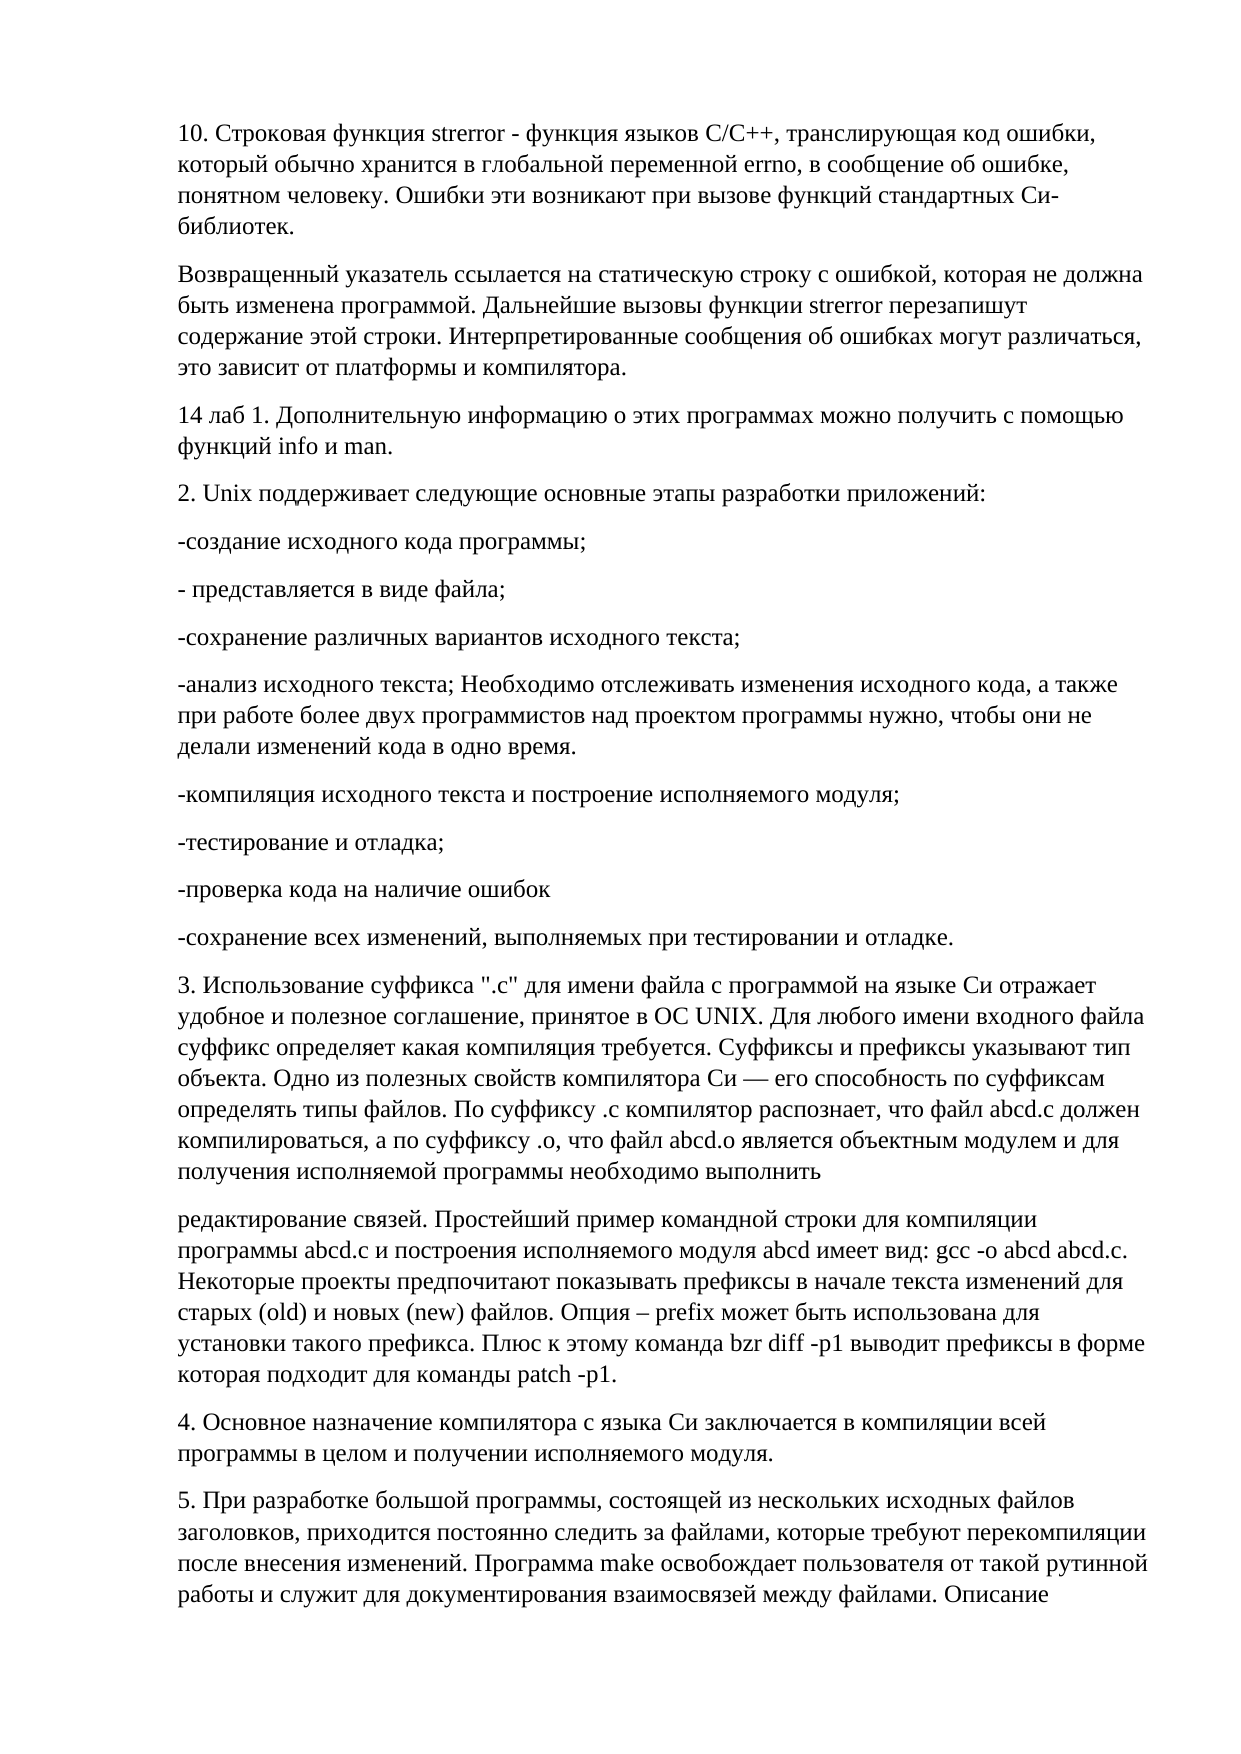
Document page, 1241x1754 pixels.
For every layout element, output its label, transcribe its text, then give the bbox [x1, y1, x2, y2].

text 10. Строковая функция strerror - функция языков C/C++, транслирующая код ошибки, который обычно хранится в глобальной переменной errno, в сообщение об ошибке, понятном человеку. Ошибки эти возникают при вызове функций стандартных Си-библиотек. [177, 118, 1152, 240]
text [177, 1486, 1152, 1607]
text Возвращенный указатель ссылается на статическую строку с ошибкой, которая не должна быть изменена программой. Дальнейшие вызовы функции strerror перезапишут содержание этой строки. Интерпретированные сообщения об ошибках могут различаться, это зависит от платформы и компилятора. [177, 259, 1152, 381]
text 14 лаб 1. Дополнительную информацию о этих программах можно получить с помощью функций info и man. [177, 400, 1152, 459]
text -сохранение всех изменений, выполняемых при тестировании и отладке. [177, 922, 1152, 951]
text -создание исходного кода программы; [177, 526, 1152, 555]
text -компиляция исходного текста и построение исполняемого модуля; [177, 779, 1152, 808]
text 2. Unix поддерживает следующие основные этапы разработки приложений: [177, 478, 1152, 507]
text -проверка кода на наличие ошибок [177, 874, 1152, 903]
text - представляется в виде файла; [177, 574, 1152, 603]
text -сохранение различных вариантов исходного текста; [177, 622, 1152, 650]
text 4. Основное назначение компилятора с языка Си заключается в компиляции всей программы в целом и получении исполняемого модуля. [177, 1407, 1152, 1467]
text -анализ исходного текста; Необходимо отслеживать изменения исходного кода, а также при работе более двух программистов над проектом программы нужно, чтобы они не делали изменений кода в одно время. [177, 669, 1152, 760]
text -тестирование и отладка; [177, 827, 1152, 856]
text 3. Использование суффикса ".с" для имени файла с программой на языке Си отражает удобное и полезное соглашение, принятое в ОС UNIX. Для любого имени входного файла суффикс определяет какая компиляция требуется. Суффиксы и префиксы указывают тип объекта. Одно из полезных свойств компилятора Си — его способность по суффиксам определять типы файлов. По суффиксу .c компилятор распознает, что файл abcd.c должен компилироваться, а по суффиксу .o, что файл abcd.о является объектным модулем и для получения исполняемой программы необходимо выполнить [177, 970, 1152, 1185]
text редактирование связей. Простейший пример командной строки для компиляции программы abcd.c и построения исполняемого модуля abcd имеет вид: gcc -o abcd abcd.c. Некоторые проекты предпочитают показывать префиксы в начале текста изменений для старых (old) и новых (new) файлов. Опция – prefix может быть использована для установки такого префикса. Плюс к этому команда bzr diff -p1 выводит префиксы в форме которая подходит для команды patch -p1. [177, 1204, 1152, 1388]
